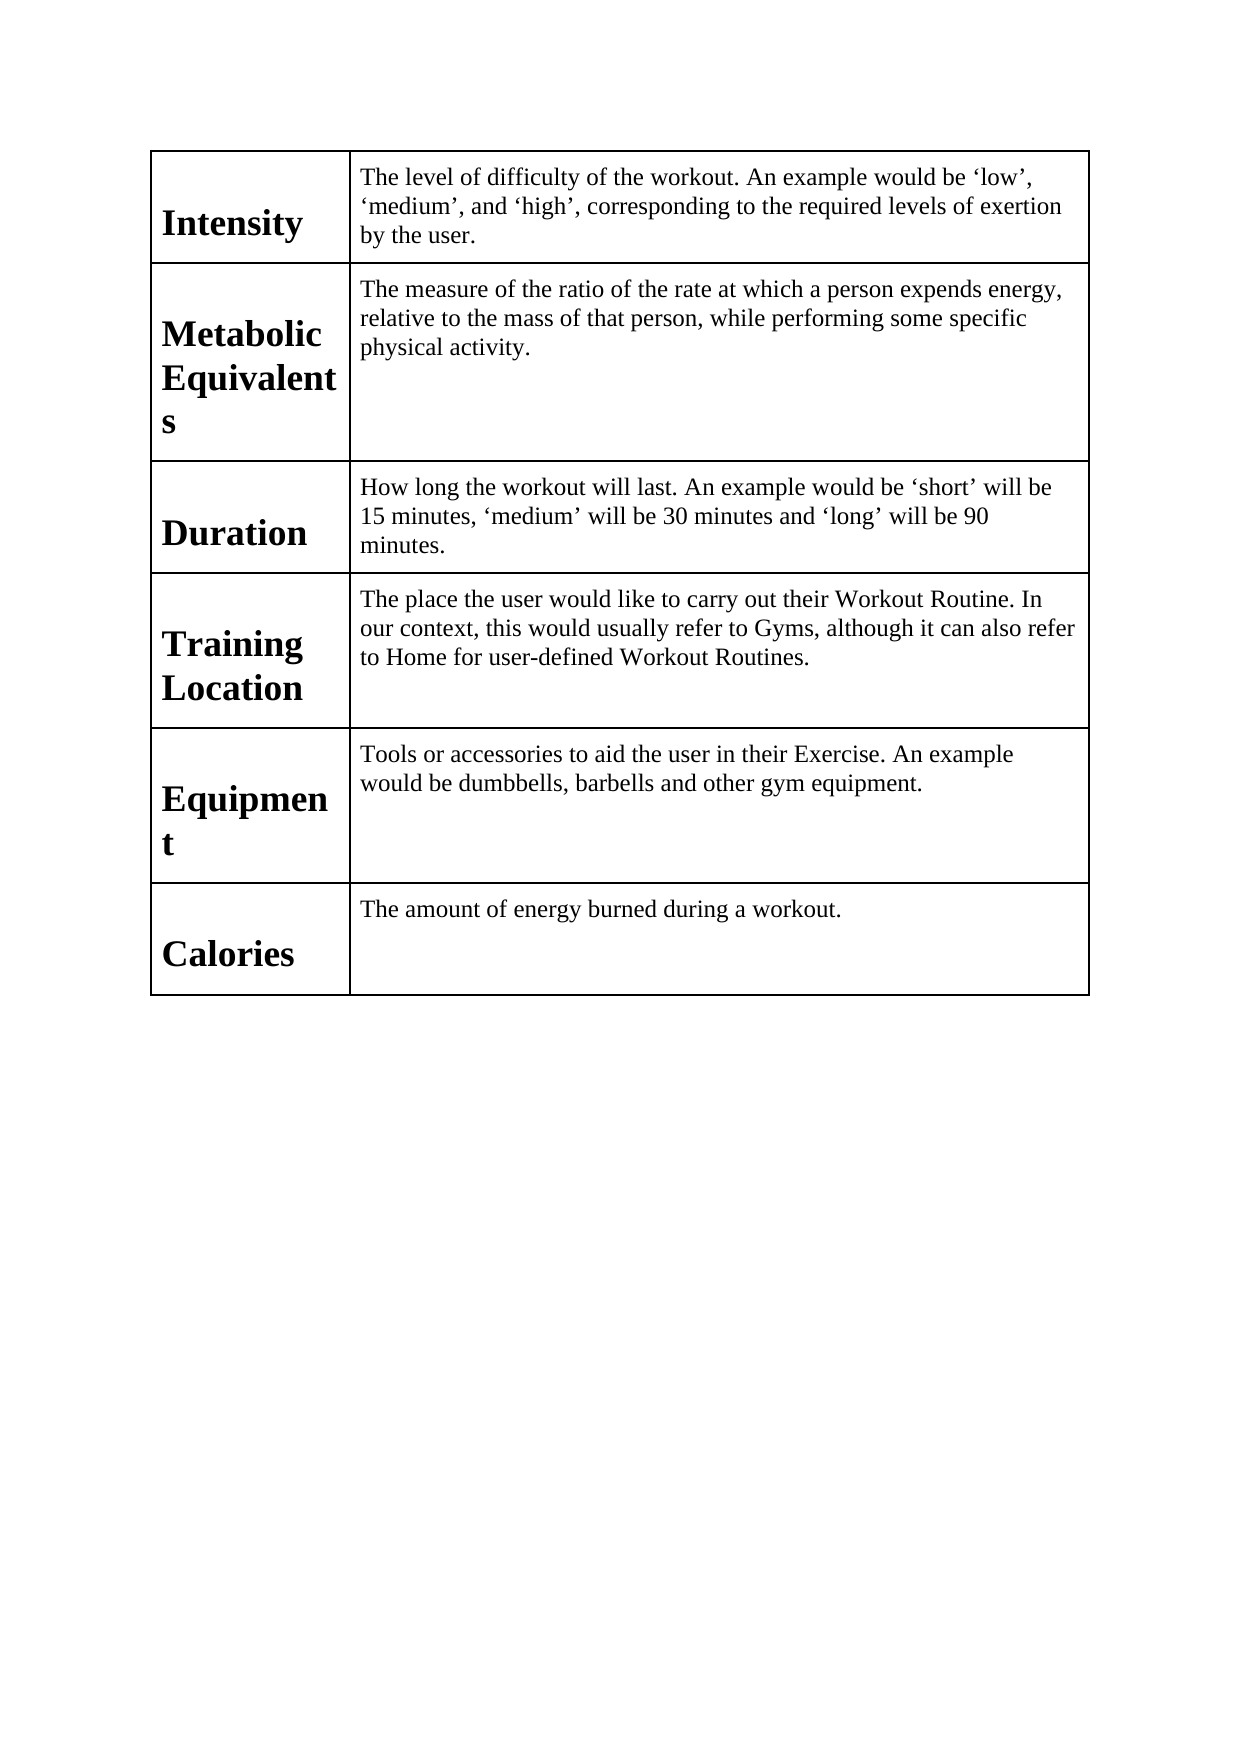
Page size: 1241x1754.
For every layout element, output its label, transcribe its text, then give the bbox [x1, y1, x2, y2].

table_cell Equipment [152, 729, 349, 882]
table_cell The amount of energy burned during a workout. [351, 884, 1088, 994]
table_cell The measure of the ratio of the rate at which a person expends energy, relative to the mass of that person, while performing some specific physical activity. [351, 264, 1088, 460]
table_cell The place the user would like to carry out their Workout Routine. In our context, this would usually refer to Gyms, although it can also refer to Home for user-defined Workout Routines. [351, 574, 1088, 727]
table_cell Metabolic Equivalents [152, 264, 349, 460]
table_cell Intensity [152, 152, 349, 262]
table_cell The level of difficulty of the workout. An example would be ‘low’, ‘medium’, and ‘high’, corresponding to the required levels of exertion by the user. [351, 152, 1088, 262]
table_cell Duration [152, 462, 349, 572]
table_cell Training Location [152, 574, 349, 727]
table_cell Calories [152, 884, 349, 994]
table_cell Tools or accessories to aid the user in their Exercise. An example would be dumbbells, barbells and other gym equipment. [351, 729, 1088, 882]
table_cell How long the workout will last. An example would be ‘short’ will be 15 minutes, ‘medium’ will be 30 minutes and ‘long’ will be 90 minutes. [351, 462, 1088, 572]
